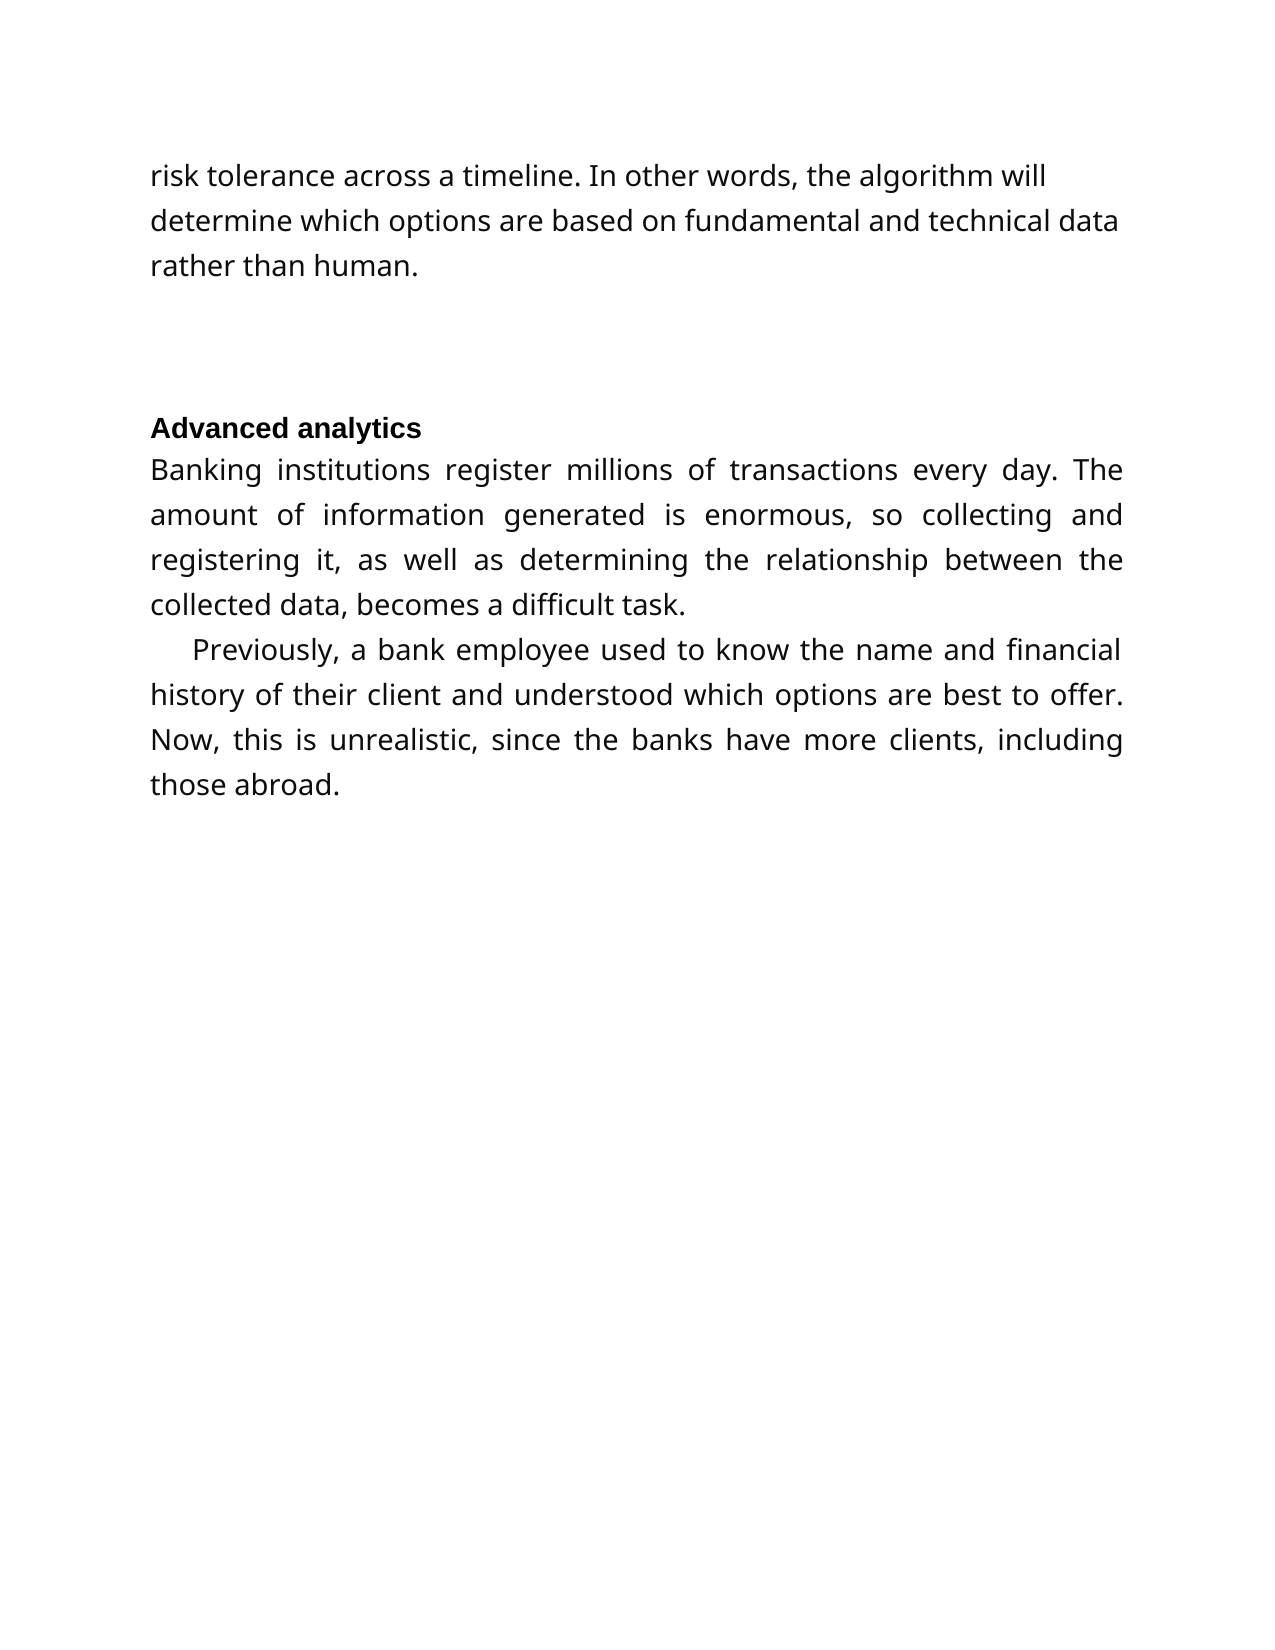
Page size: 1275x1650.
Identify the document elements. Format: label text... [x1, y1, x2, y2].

text Previously, a bank employee used to know the name and financial history of their client and understood which options are best to offer. Now, this is unrealistic, since the banks have more clients, including those abroad. [47, 624, 1125, 804]
text Banking institutions register millions of transactions every day. The amount of information generated is enormous, so collecting and registering it, as well as determining the relationship between the collected data, becomes a difficult task. [150, 444, 1125, 624]
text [150, 150, 1125, 285]
subtitle Advanced analytics [150, 396, 1125, 444]
